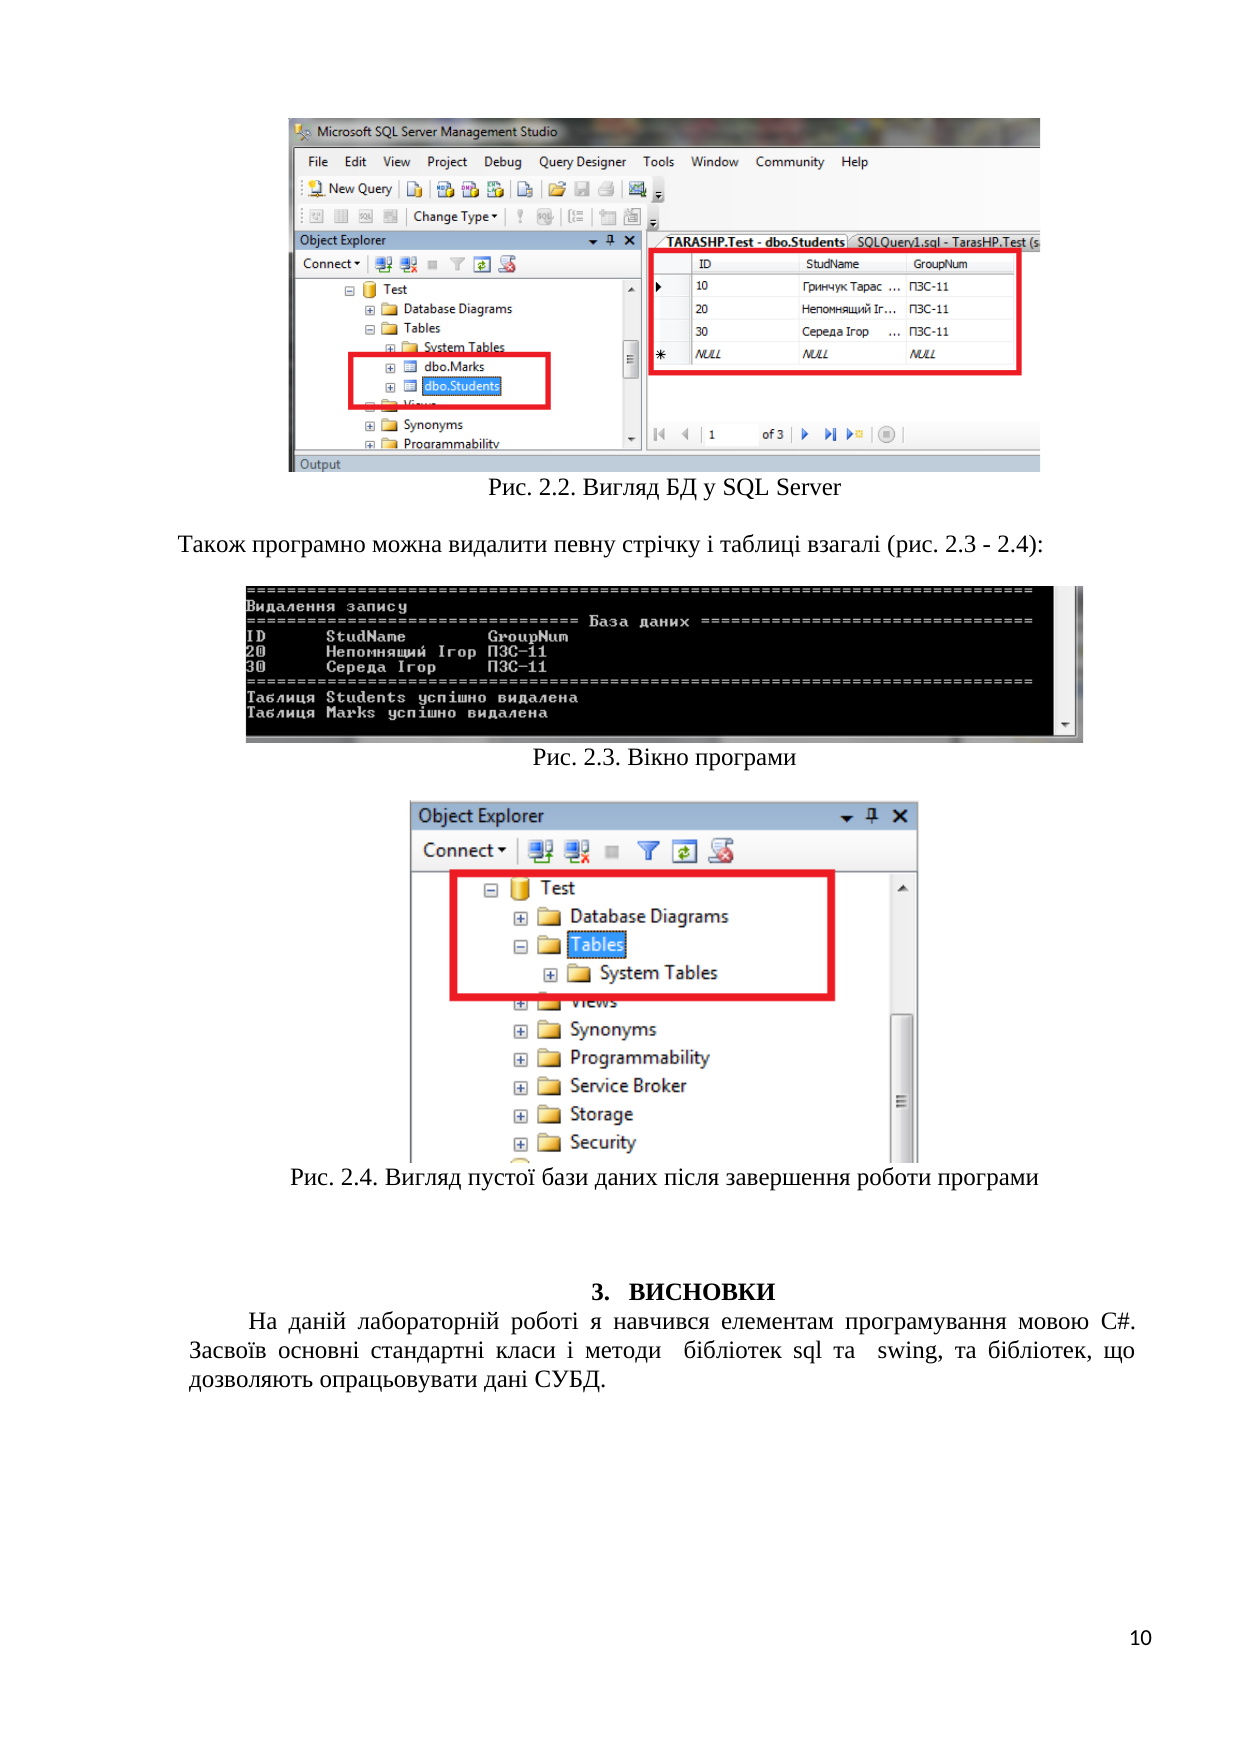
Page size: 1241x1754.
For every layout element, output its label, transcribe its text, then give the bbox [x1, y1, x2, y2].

picture [288, 118, 1041, 472]
picture [409, 800, 920, 1163]
text Рис. 2.4. Вигляд пустої бази даних після завершення роботи програми [177, 1162, 1152, 1191]
text На даній лабораторній роботі я навчився елементам програмування мовою C#. Засвоїв основні стандартні класи і методи бібліотек sql та swing, та бібліотек, що дозволяють опрацьовувати дані СУБД. [189, 1306, 1136, 1392]
picture [245, 586, 1084, 743]
text Рис. 2.3. Вікно програми [177, 742, 1152, 771]
subtitle ВИСНОВКИ [215, 1277, 1152, 1306]
text Рис. 2.2. Вигляд БД у SQL Server [177, 472, 1152, 500]
text Також програмно можна видалити певну стрічку і таблиці взагалі (рис. 2.3 - 2.4): [177, 529, 1152, 558]
